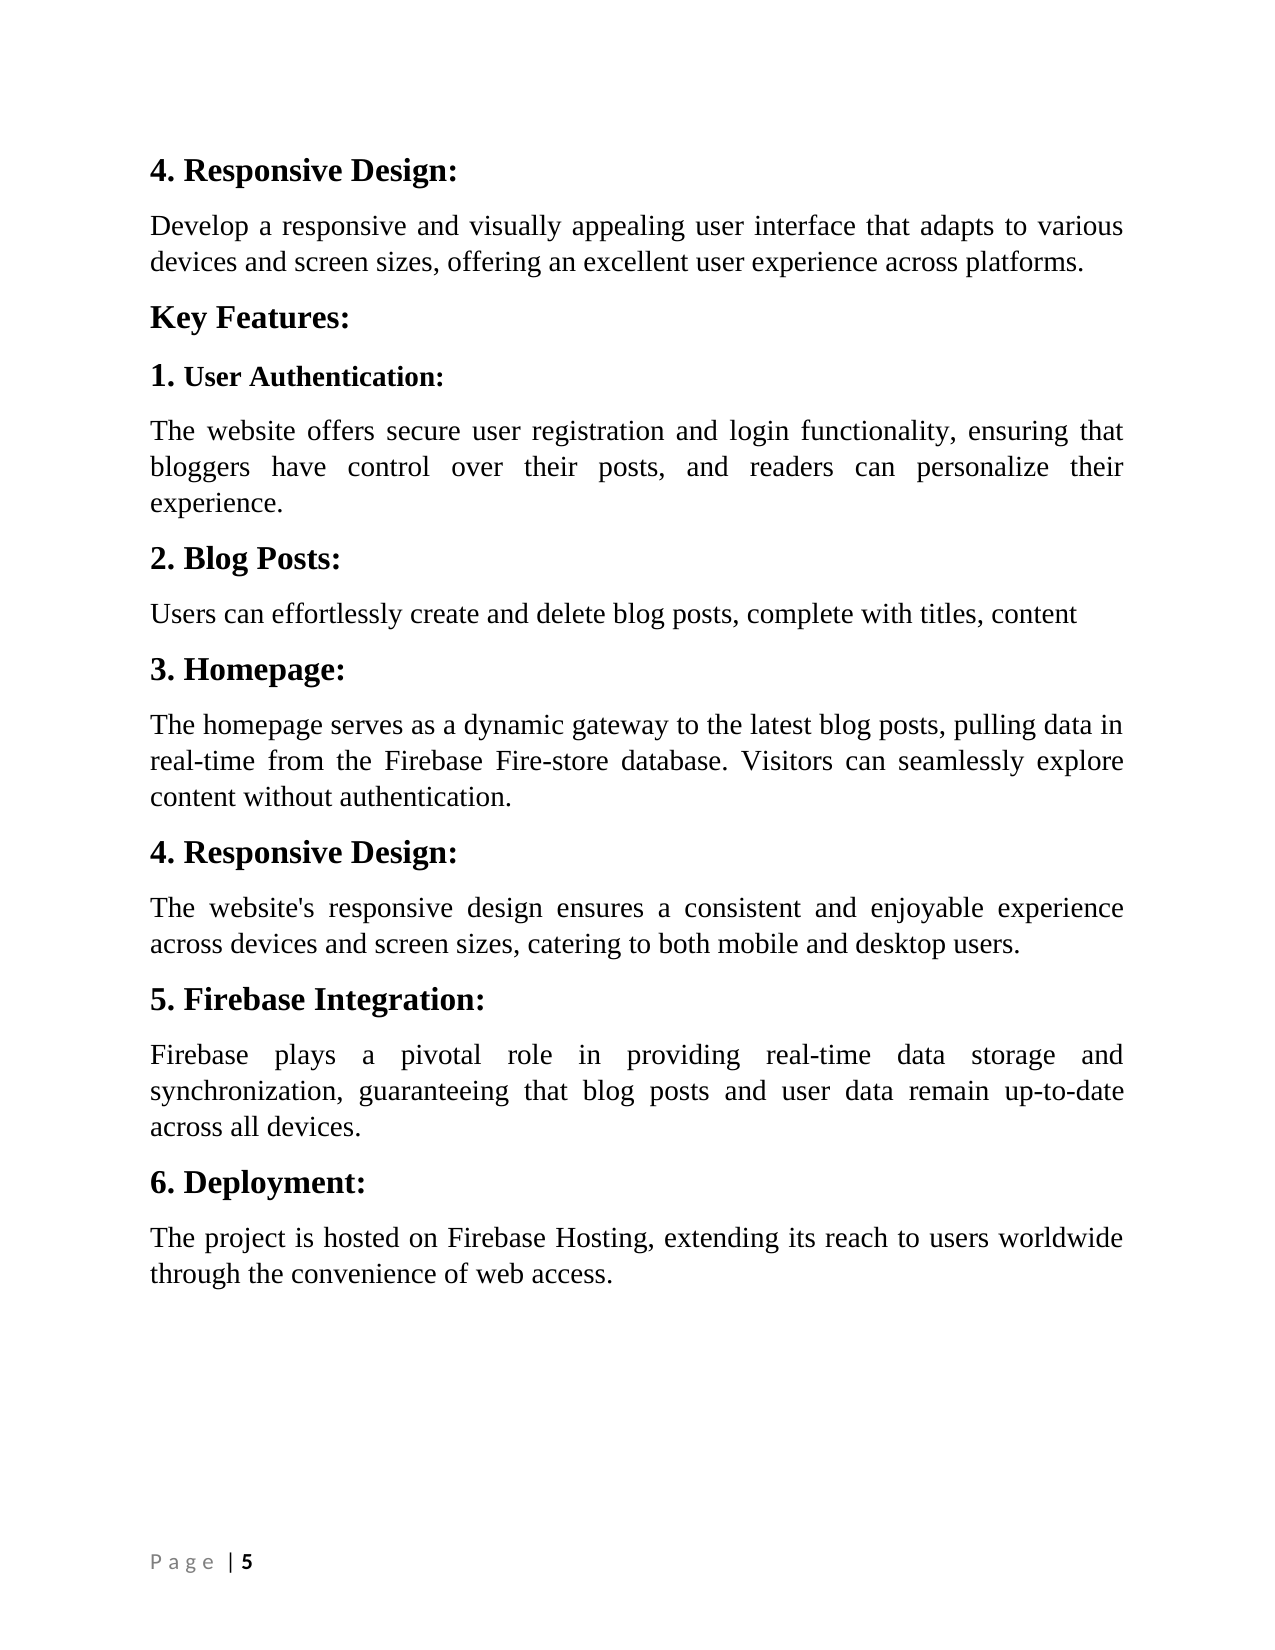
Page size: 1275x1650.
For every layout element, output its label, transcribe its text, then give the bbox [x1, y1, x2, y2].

text Users can effortlessly create and delete blog posts, complete with titles, content [150, 596, 1125, 630]
text 3. Homepage: [150, 649, 1125, 687]
text The website's responsive design ensures a consistent and enjoyable experience across devices and screen sizes, catering to both mobile and desktop users. [150, 890, 1125, 960]
text 4. Responsive Design: [150, 150, 1125, 188]
text Firebase plays a pivotal role in providing real-time data storage and synchronization, guaranteeing that blog posts and user data remain up-to-date across all devices. [150, 1037, 1125, 1143]
text 2. Blog Posts: [150, 538, 1125, 576]
text Key Features: [150, 297, 1125, 335]
text 6. Deployment: [150, 1162, 1125, 1201]
text 1. User Authentication: [150, 355, 1125, 393]
text Develop a responsive and visually appealing user interface that adapts to various devices and screen sizes, offering an excellent user experience across platforms. [150, 208, 1125, 278]
text The project is hosted on Firebase Hosting, extending its reach to users worldwide through the convenience of web access. [150, 1220, 1125, 1290]
text The homepage serves as a dynamic gateway to the latest blog posts, pulling data in real-time from the Firebase Fire-store database. Visitors can seamlessly explore content without authentication. [150, 707, 1125, 813]
text 5. Firebase Integration: [150, 979, 1125, 1017]
text 4. Responsive Design: [150, 832, 1125, 870]
text The website offers secure user registration and login functionality, ensuring that bloggers have control over their posts, and readers can personalize their experience. [150, 413, 1125, 519]
